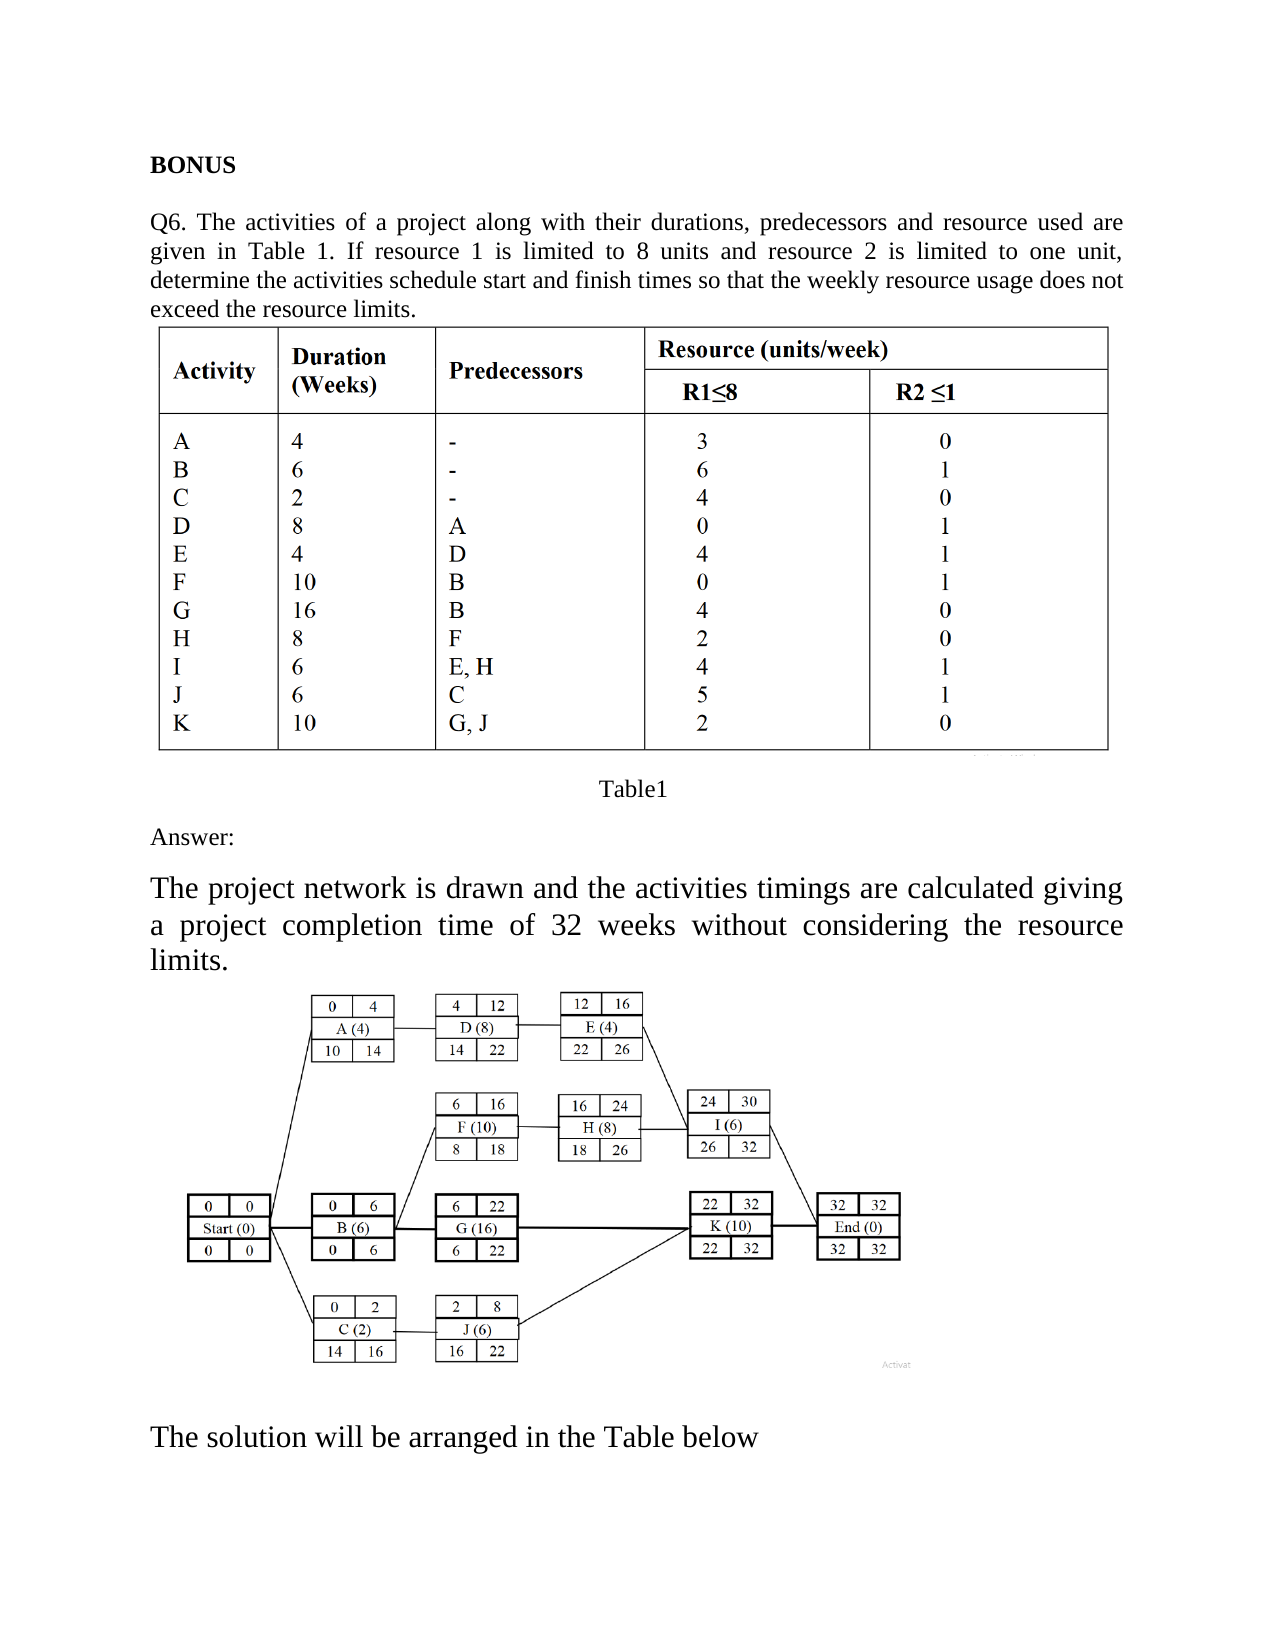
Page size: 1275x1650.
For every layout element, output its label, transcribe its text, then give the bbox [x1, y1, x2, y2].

text Q6. The activities of a project along with their durations, predecessors and resource used are given in Table 1. If resource 1 is limited to 8 units and resource 2 is limited to one unit, determine the activities schedule start and finish times so that the weekly resource usage does not exceed the resource limits. [150, 207, 1125, 322]
text Answer: [150, 822, 1125, 851]
text Table1 [150, 774, 1125, 803]
picture [150, 322, 1114, 756]
text The solution will be arranged in the Table below [150, 1419, 1125, 1454]
text The project network is drawn and the activities timings are calculated giving a project completion time of 32 weeks without considering the resource limits. [150, 870, 1125, 978]
picture [150, 977, 911, 1371]
text BONUS [150, 150, 1125, 179]
